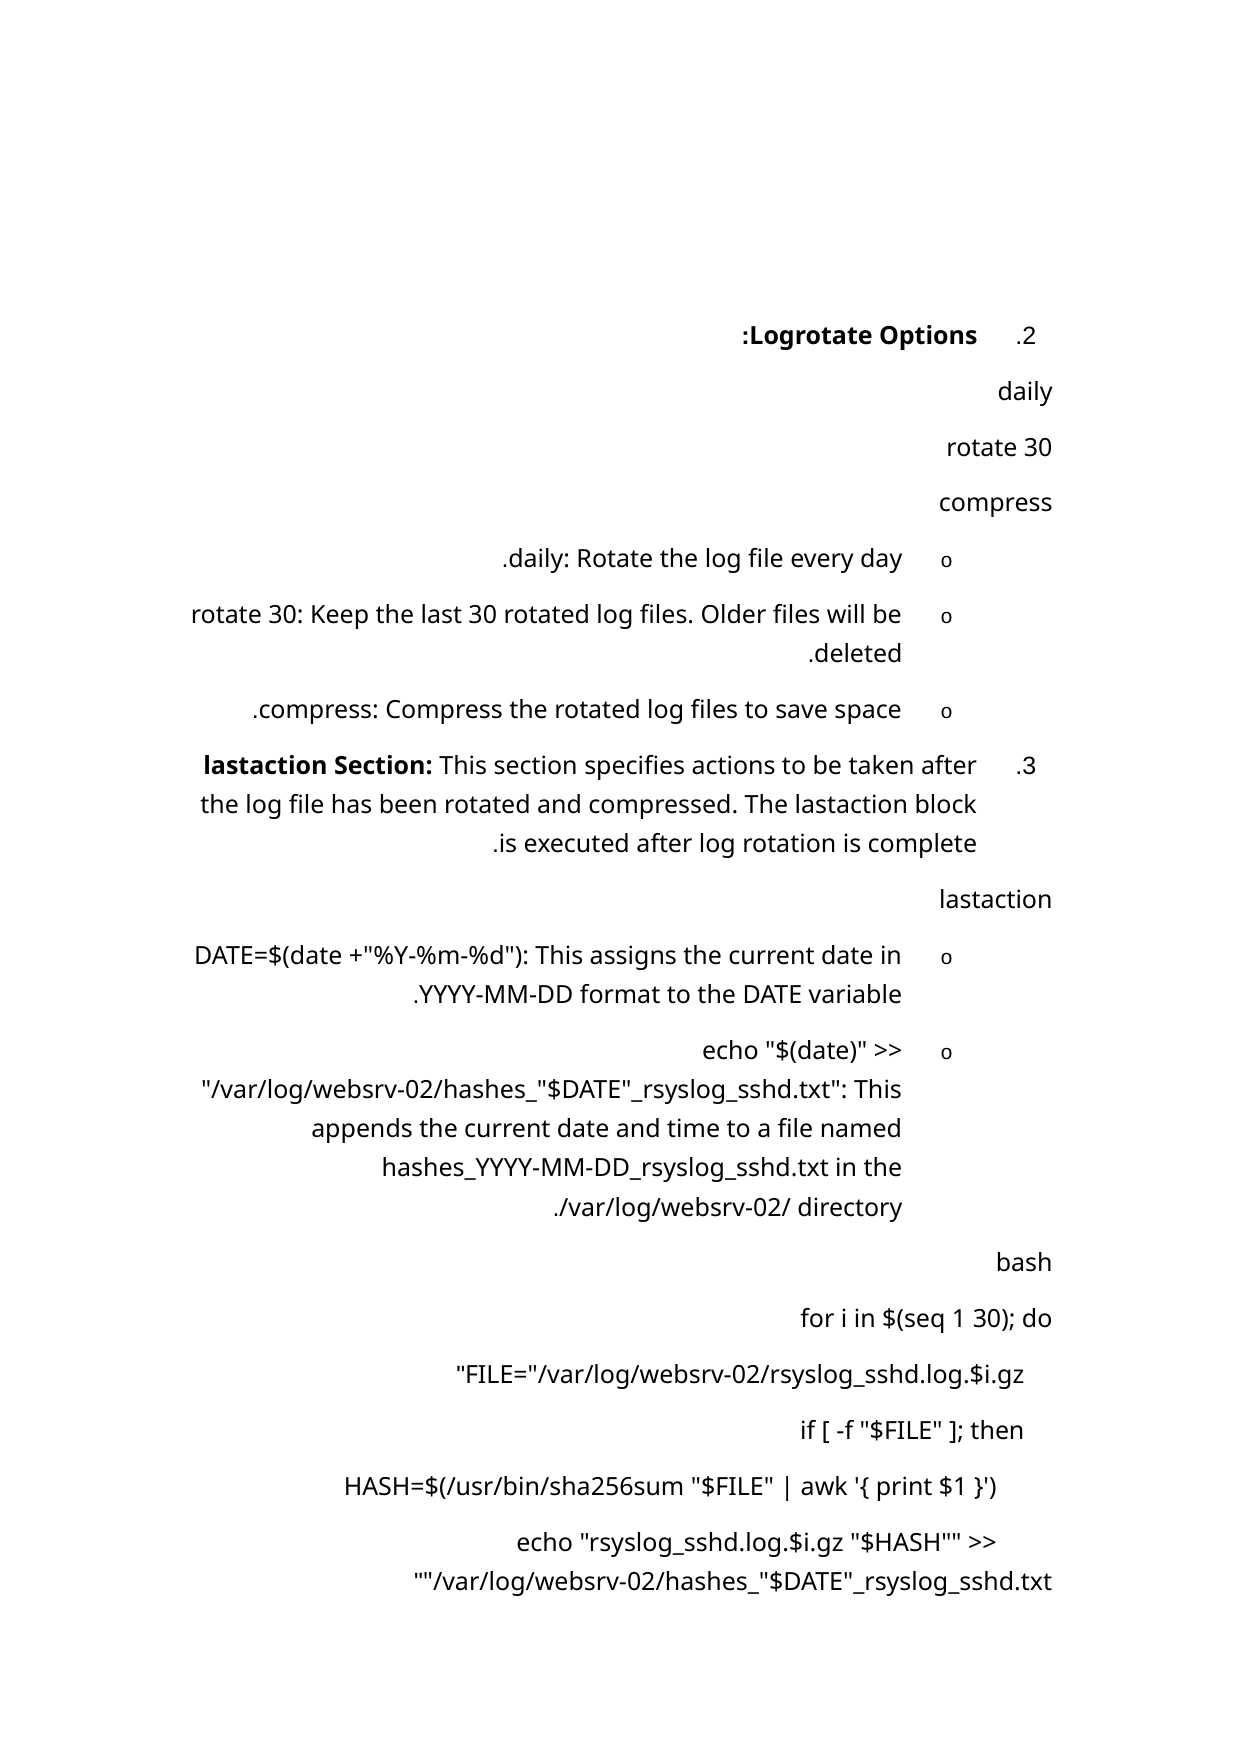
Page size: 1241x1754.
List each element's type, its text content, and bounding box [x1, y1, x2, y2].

text FILE="/var/log/websrv-02/rsyslog_sshd.log.$i.gz" [187, 1357, 1053, 1391]
text for i in $(seq 1 30); do [187, 1301, 1053, 1335]
text HASH=$(/usr/bin/sha256sum "$FILE" | awk '{ print $1 }') [187, 1468, 1053, 1502]
list rotate 30: Keep the last 30 rotated log files. Older files will be deleted. [187, 597, 940, 670]
text echo "rsyslog_sshd.log.$i.gz "$HASH"" >> "/var/log/websrv-02/hashes_"$DATE"_rsyslog_sshd.txt" [187, 1524, 1053, 1597]
list echo "$(date)" >> "/var/log/websrv-02/hashes_"$DATE"_rsyslog_sshd.txt": This appends the current date and time to a file named hashes_YYYY-MM-DD_rsyslog_sshd.txt in the /var/log/websrv-02/ directory. [187, 1032, 940, 1223]
text daily [187, 373, 1053, 407]
list DATE=$(date +"%Y-%m-%d"): This assigns the current date in YYYY-MM-DD format to the DATE variable. [187, 937, 940, 1011]
text rotate 30 [187, 429, 1053, 463]
text compress [187, 485, 1053, 519]
list Logrotate Options: [187, 317, 1015, 352]
text if [ -f "$FILE" ]; then [187, 1412, 1053, 1447]
text lastaction [187, 882, 1053, 916]
text bash [187, 1245, 1053, 1279]
list daily: Rotate the log file every day. [187, 541, 940, 575]
list compress: Compress the rotated log files to save space. [187, 692, 940, 726]
list lastaction Section: This section specifies actions to be taken after the log file has been rotated and compressed. The lastaction block is executed after log rotation is complete. [187, 747, 1015, 860]
